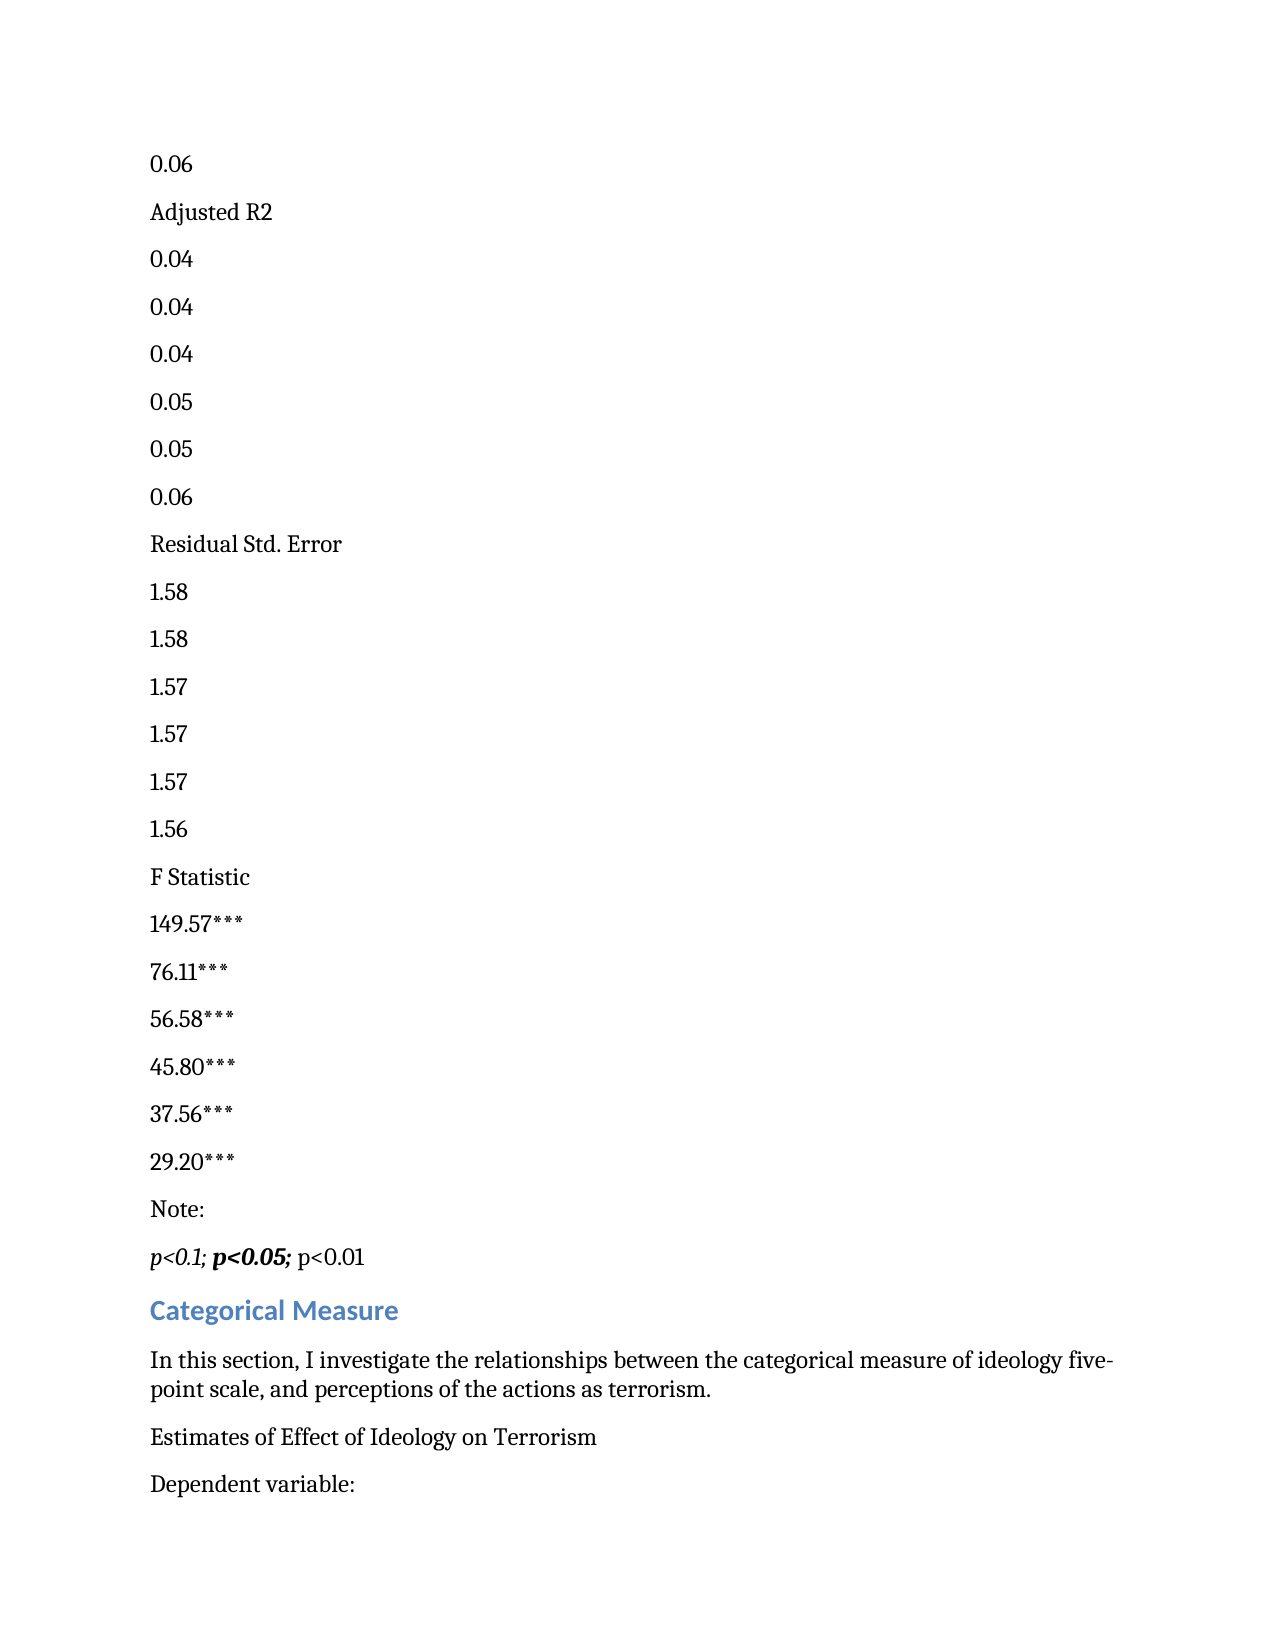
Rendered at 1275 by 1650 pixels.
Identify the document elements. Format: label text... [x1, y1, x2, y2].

text In this section, I investigate the relationships between the categorical measure of ideology five-point scale, and perceptions of the actions as terrorism. [150, 1346, 1125, 1404]
text Note: [150, 1195, 1125, 1224]
text 76.11*** [150, 957, 1125, 986]
text 0.06 [150, 150, 1125, 179]
text 0.05 [150, 435, 1125, 464]
text F Statistic [150, 862, 1125, 891]
text Estimates of Effect of Ideology on Terrorism [150, 1423, 1125, 1451]
text 29.20*** [150, 1147, 1125, 1176]
text 45.80*** [150, 1052, 1125, 1081]
text 0.04 [150, 245, 1125, 274]
text 1.58 [150, 625, 1125, 654]
text 0.05 [150, 387, 1125, 416]
text Adjusted R2 [150, 197, 1125, 226]
text 56.58*** [150, 1005, 1125, 1034]
text 1.57 [150, 672, 1125, 701]
text 0.04 [150, 292, 1125, 321]
text 37.56*** [150, 1100, 1125, 1129]
text 149.57*** [150, 910, 1125, 939]
text Dependent variable: [150, 1470, 1125, 1499]
text 1.56 [150, 815, 1125, 844]
text Residual Std. Error [150, 530, 1125, 559]
subtitle Categorical Measure [150, 1292, 1125, 1328]
text 1.57 [150, 720, 1125, 749]
text 1.58 [150, 577, 1125, 606]
text 0.04 [150, 340, 1125, 369]
text 1.57 [150, 767, 1125, 796]
text p<0.1; p<0.05; p<0.01 [150, 1242, 1125, 1271]
text 0.06 [150, 482, 1125, 511]
